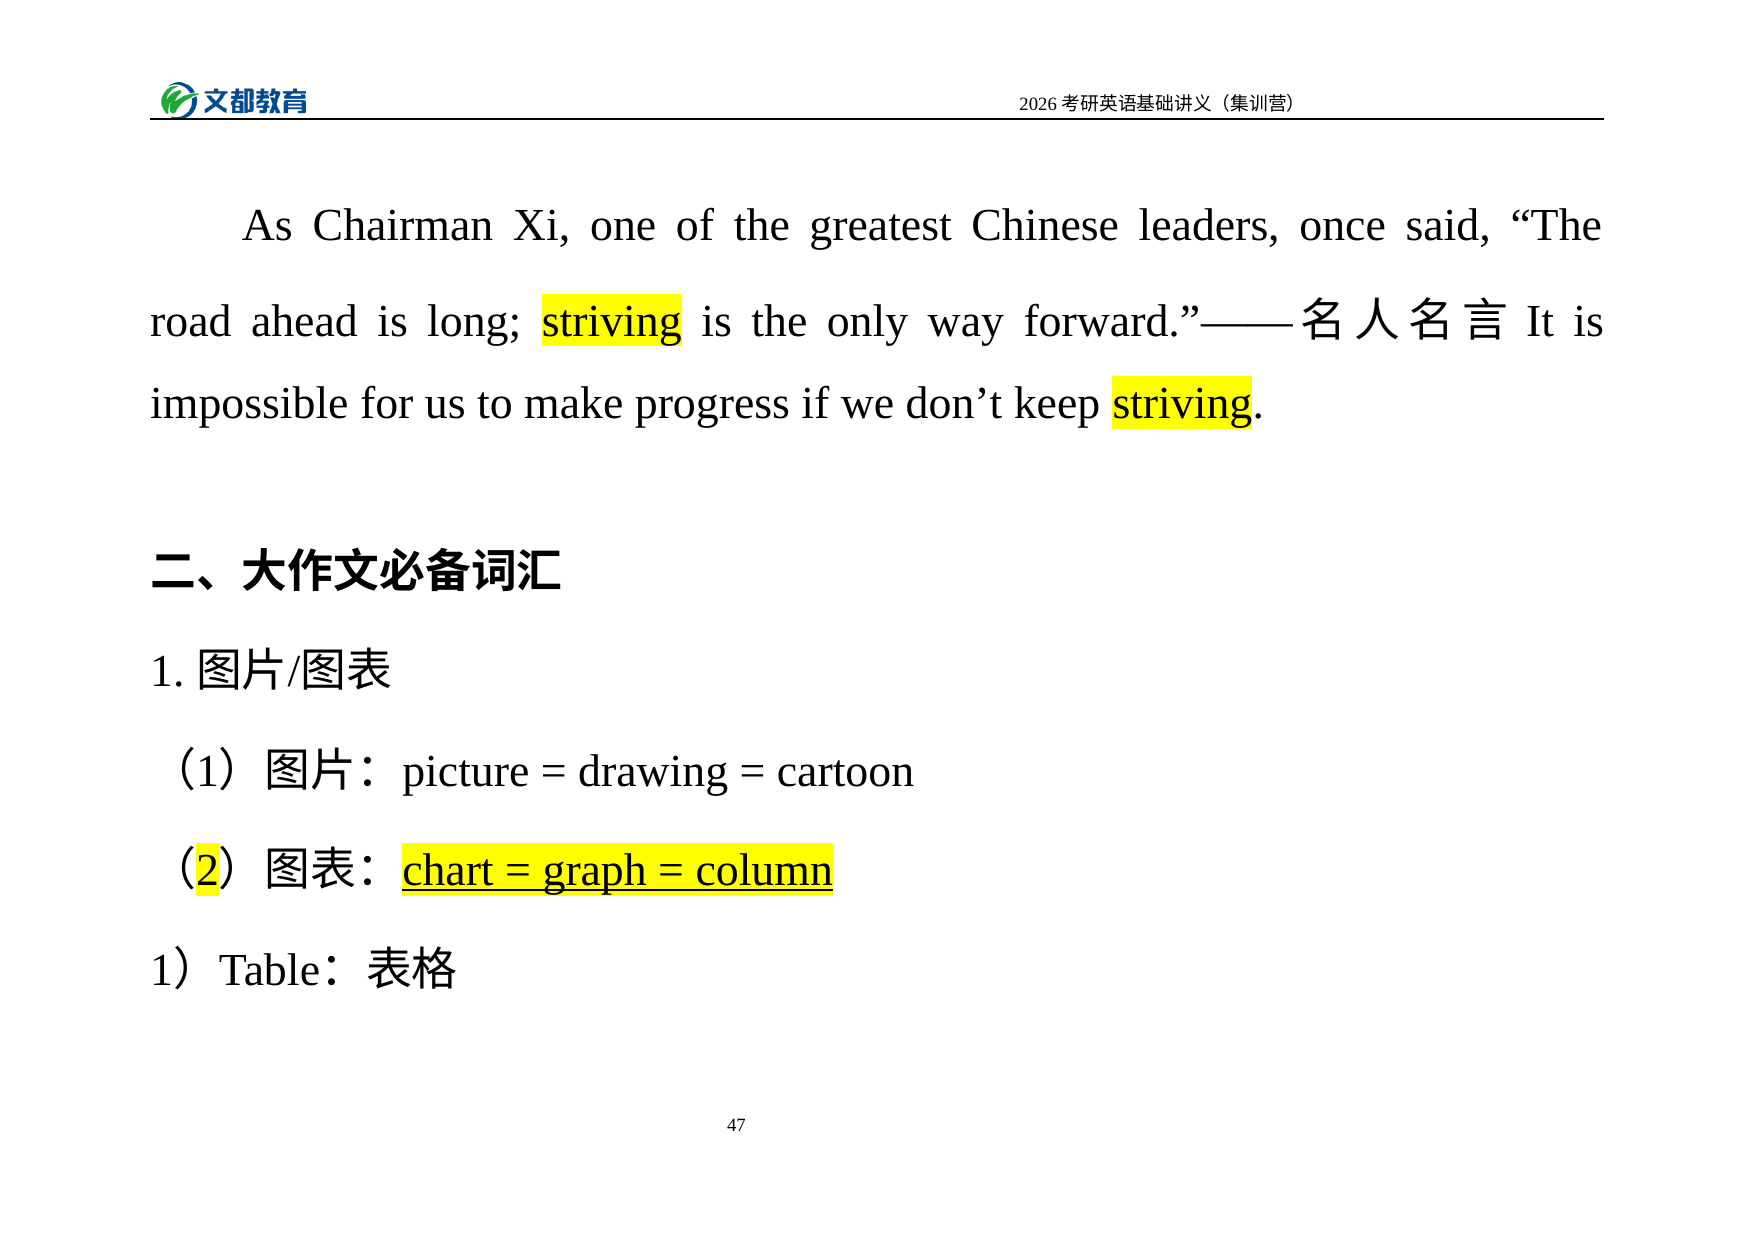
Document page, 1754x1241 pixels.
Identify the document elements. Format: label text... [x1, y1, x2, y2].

picture [161, 82, 306, 118]
text 1. 图片/图表 [150, 634, 1604, 700]
text 二、大作文必备词汇 [150, 534, 1604, 601]
text 1）Table：表格 [150, 932, 1604, 998]
text （2）图表：chart = graph = column [150, 833, 1604, 899]
text As Chairman Xi, one of the greatest Chinese leaders, once said, “The road ahead is long; striving is the only way forward.”——名人名言It is impossible for us to make progress if we don’t keep striving. [150, 198, 1604, 429]
text （1）图片：picture = drawing = cartoon [150, 733, 1604, 799]
